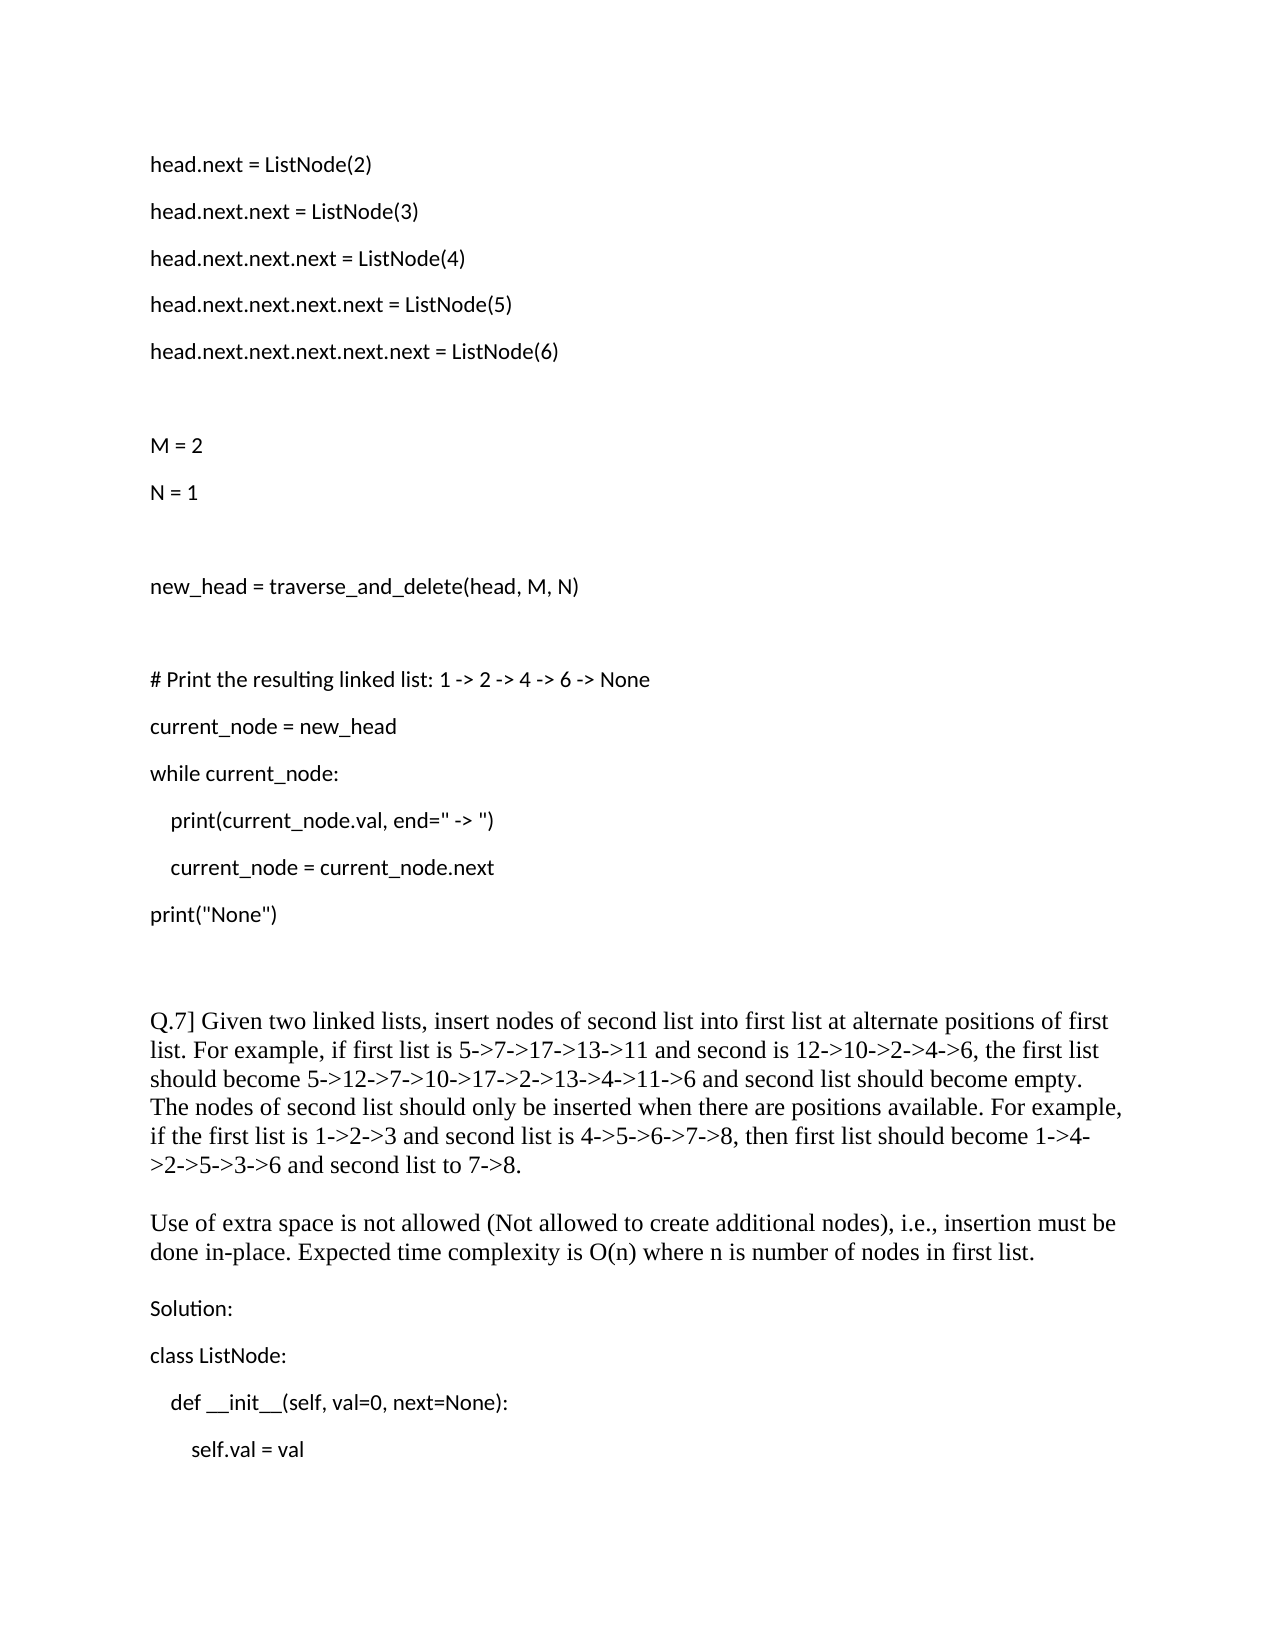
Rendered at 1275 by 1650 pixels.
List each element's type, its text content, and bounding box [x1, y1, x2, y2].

text Use of extra space is not allowed (Not allowed to create additional nodes), i.e., insertion must be done in-place. Expected time complexity is O(n) where n is number of nodes in first list. [150, 1208, 1125, 1265]
text head.next.next.next.next = ListNode(5) [150, 291, 1125, 319]
text print("None") [150, 900, 1125, 928]
text head.next.next.next.next.next = ListNode(6) [150, 337, 1125, 366]
text head.next.next = ListNode(3) [150, 197, 1125, 225]
text # Print the resulting linked list: 1 -> 2 -> 4 -> 6 -> None [150, 666, 1125, 694]
text class ListNode: [150, 1341, 1125, 1369]
text new_head = traverse_and_delete(head, M, N) [150, 572, 1125, 600]
text head.next.next.next = ListNode(4) [150, 244, 1125, 272]
text current_node = current_node.next [150, 853, 1125, 881]
text N = 1 [150, 478, 1125, 506]
text Solution: [150, 1294, 1125, 1323]
text while current_node: [150, 759, 1125, 787]
text current_node = new_head [150, 712, 1125, 741]
text self.val = val [150, 1435, 1125, 1463]
text Q.7] Given two linked lists, insert nodes of second list into first list at alternate positions of first list. For example, if first list is 5->7->17->13->11 and second is 12->10->2->4->6, the first list should become 5->12->7->10->17->2->13->4->11->6 and second list should become empty. The nodes of second list should only be inserted when there are positions available. For example, if the first list is 1->2->3 and second list is 4->5->6->7->8, then first list should become 1->4->2->5->3->6 and second list to 7->8. [150, 1006, 1125, 1179]
text def __init__(self, val=0, next=None): [150, 1388, 1125, 1416]
text print(current_node.val, end=" -> ") [150, 806, 1125, 834]
text M = 2 [150, 431, 1125, 459]
text head.next = ListNode(2) [150, 150, 1125, 178]
